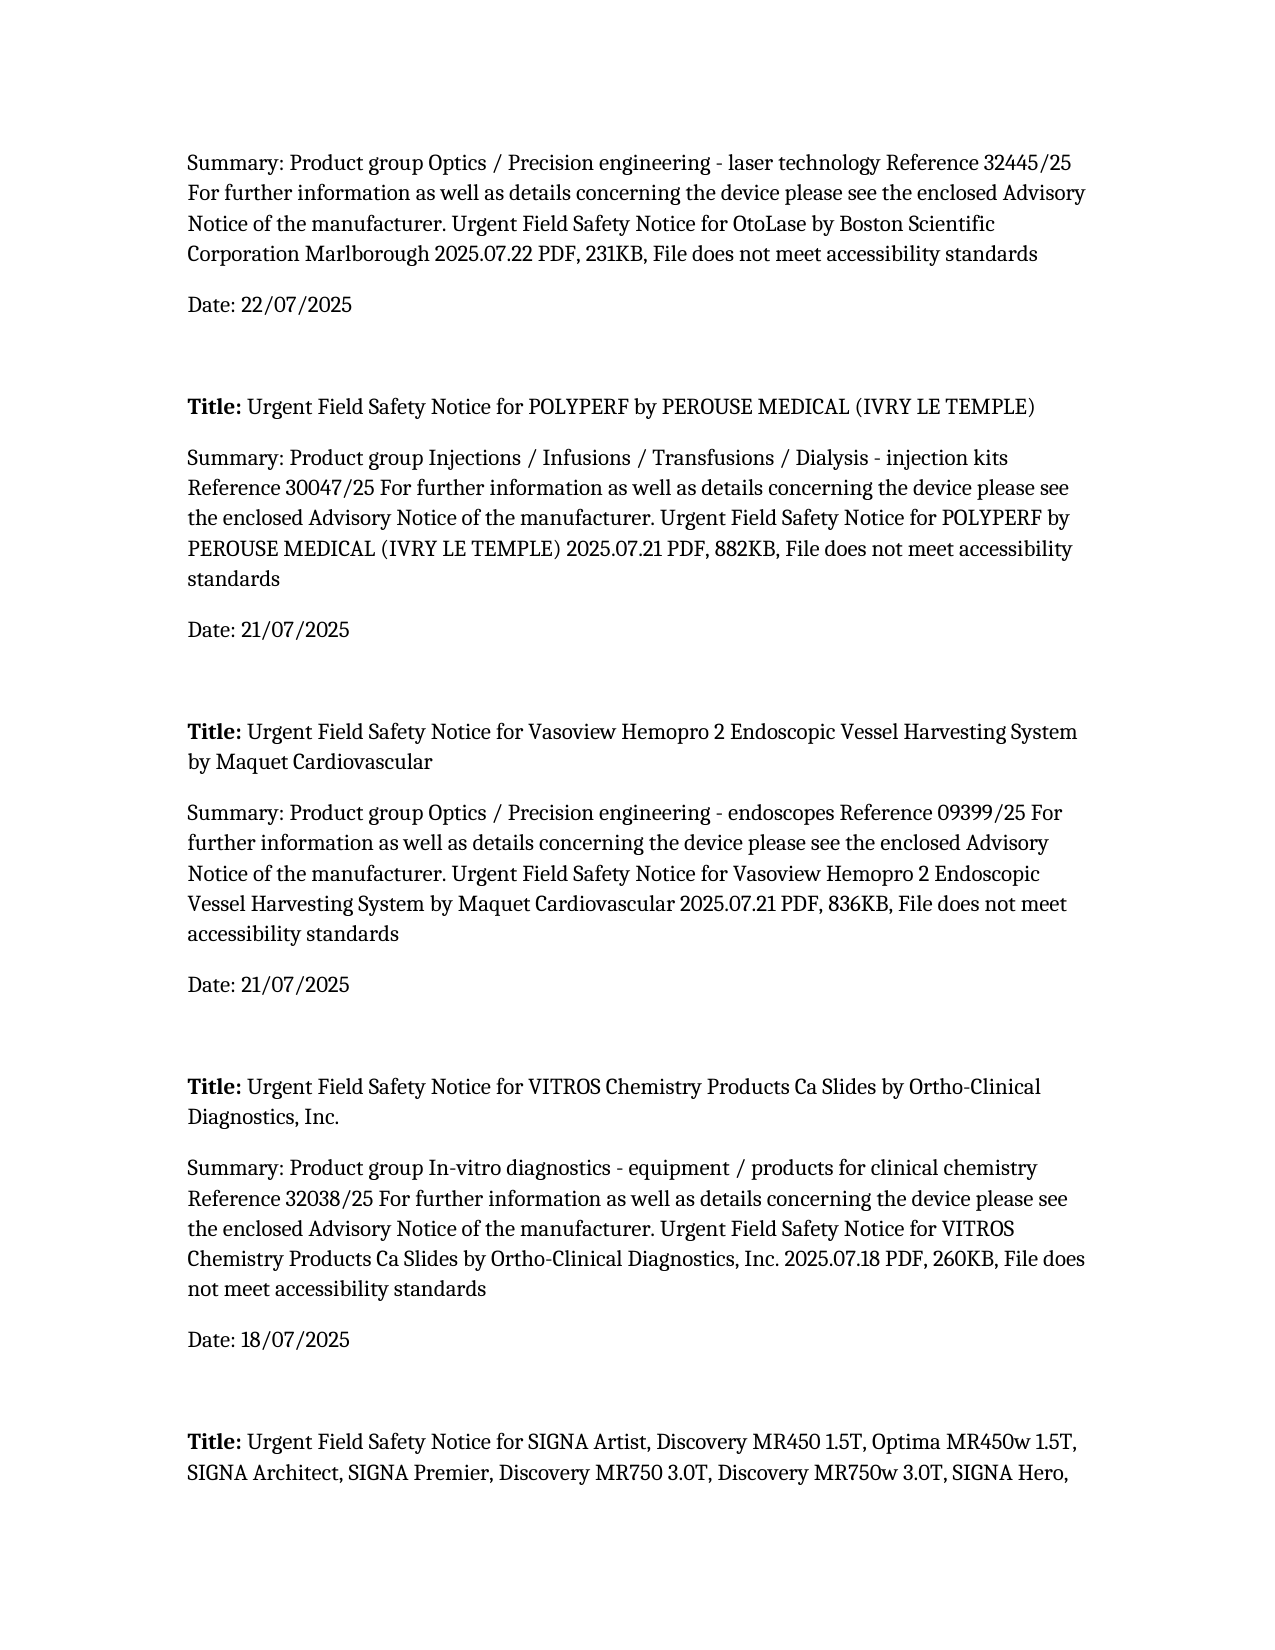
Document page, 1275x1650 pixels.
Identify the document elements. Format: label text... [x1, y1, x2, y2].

text Summary: Product group In-vitro diagnostics - equipment / products for clinical chemistry Reference 32038/25 For further information as well as details concerning the device please see the enclosed Advisory Notice of the manufacturer. Urgent Field Safety Notice for VITROS Chemistry Products Ca Slides by Ortho-Clinical Diagnostics, Inc. 2025.07.18 PDF, 260KB, File does not meet accessibility standards [187, 1155, 1087, 1302]
text Summary: Product group Optics / Precision engineering - laser technology Reference 32445/25 For further information as well as details concerning the device please see the enclosed Advisory Notice of the manufacturer. Urgent Field Safety Notice for OtoLase by Boston Scientific Corporation Marlborough 2025.07.22 PDF, 231KB, File does not meet accessibility standards [187, 150, 1087, 267]
text Summary: Product group Optics / Precision engineering - endoscopes Reference 09399/25 For further information as well as details concerning the device please see the enclosed Advisory Notice of the manufacturer. Urgent Field Safety Notice for Vasoview Hemopro 2 Endoscopic Vessel Harvesting System by Maquet Cardiovascular 2025.07.21 PDF, 836KB, File does not meet accessibility standards [187, 800, 1087, 947]
text Summary: Product group Injections / Infusions / Transfusions / Dialysis - injection kits Reference 30047/25 For further information as well as details concerning the device please see the enclosed Advisory Notice of the manufacturer. Urgent Field Safety Notice for POLYPERF by PEROUSE MEDICAL (IVRY LE TEMPLE) 2025.07.21 PDF, 882KB, File does not meet accessibility standards [187, 445, 1087, 592]
text Date: 21/07/2025 [187, 617, 1087, 643]
text Date: 18/07/2025 [187, 1327, 1087, 1353]
text Date: 21/07/2025 [187, 972, 1087, 998]
text Date: 22/07/2025 [187, 292, 1087, 318]
text Title: Urgent Field Safety Notice for VITROS Chemistry Products Ca Slides by Ortho-Clinical Diagnostics, Inc. [187, 1074, 1087, 1131]
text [187, 1429, 1087, 1486]
text Title: Urgent Field Safety Notice for Vasoview Hemopro 2 Endoscopic Vessel Harvesting System by Maquet Cardiovascular [187, 719, 1087, 775]
text Title: Urgent Field Safety Notice for POLYPERF by PEROUSE MEDICAL (IVRY LE TEMPLE) [187, 394, 1087, 420]
